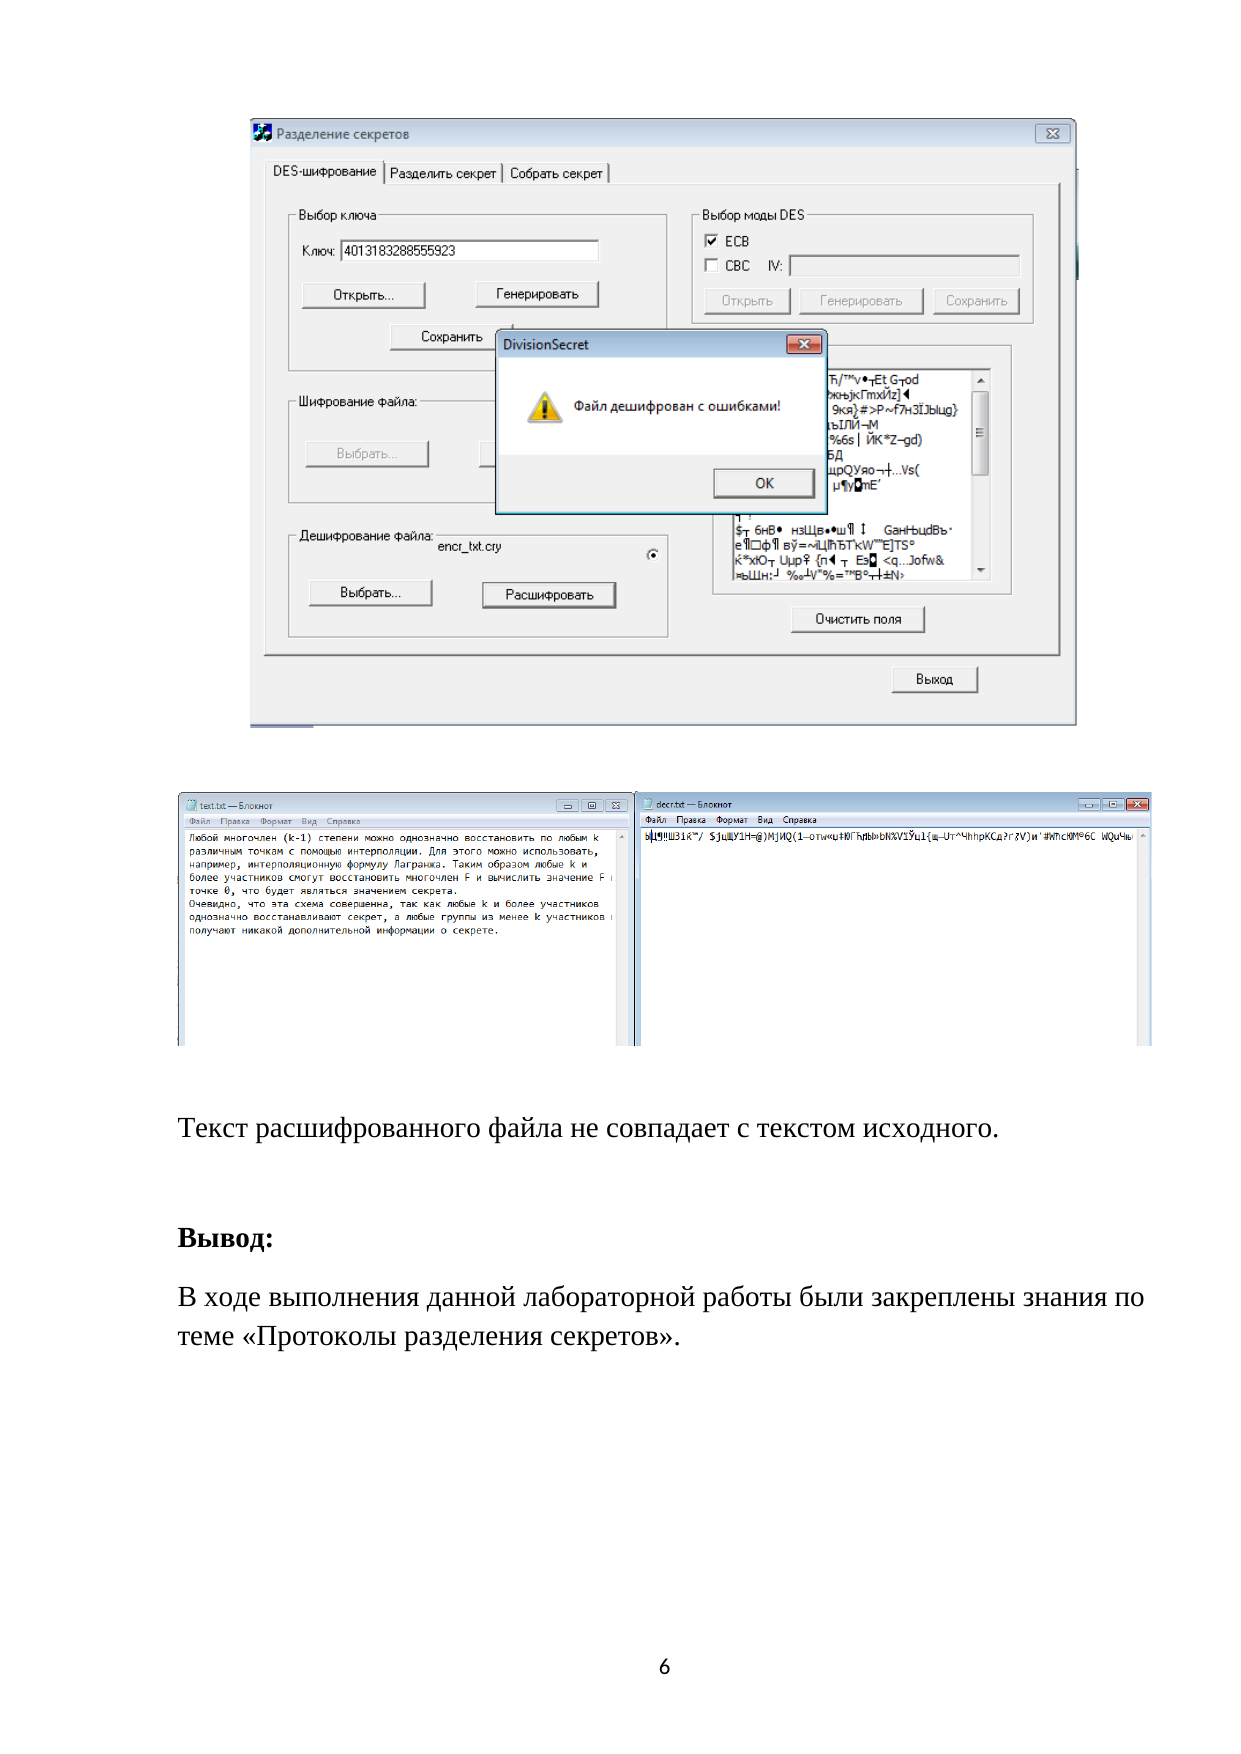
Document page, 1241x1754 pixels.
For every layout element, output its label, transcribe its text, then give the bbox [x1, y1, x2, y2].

text В ходе выполнения данной лабораторной работы были закреплены знания по теме «Протоколы разделения секретов». [177, 1279, 1152, 1351]
picture [177, 791, 1152, 1046]
picture [250, 118, 1079, 728]
text Вывод: [177, 1220, 1152, 1253]
text Текст расшифрованного файла не совпадает с текстом исходного. [177, 1110, 1152, 1144]
